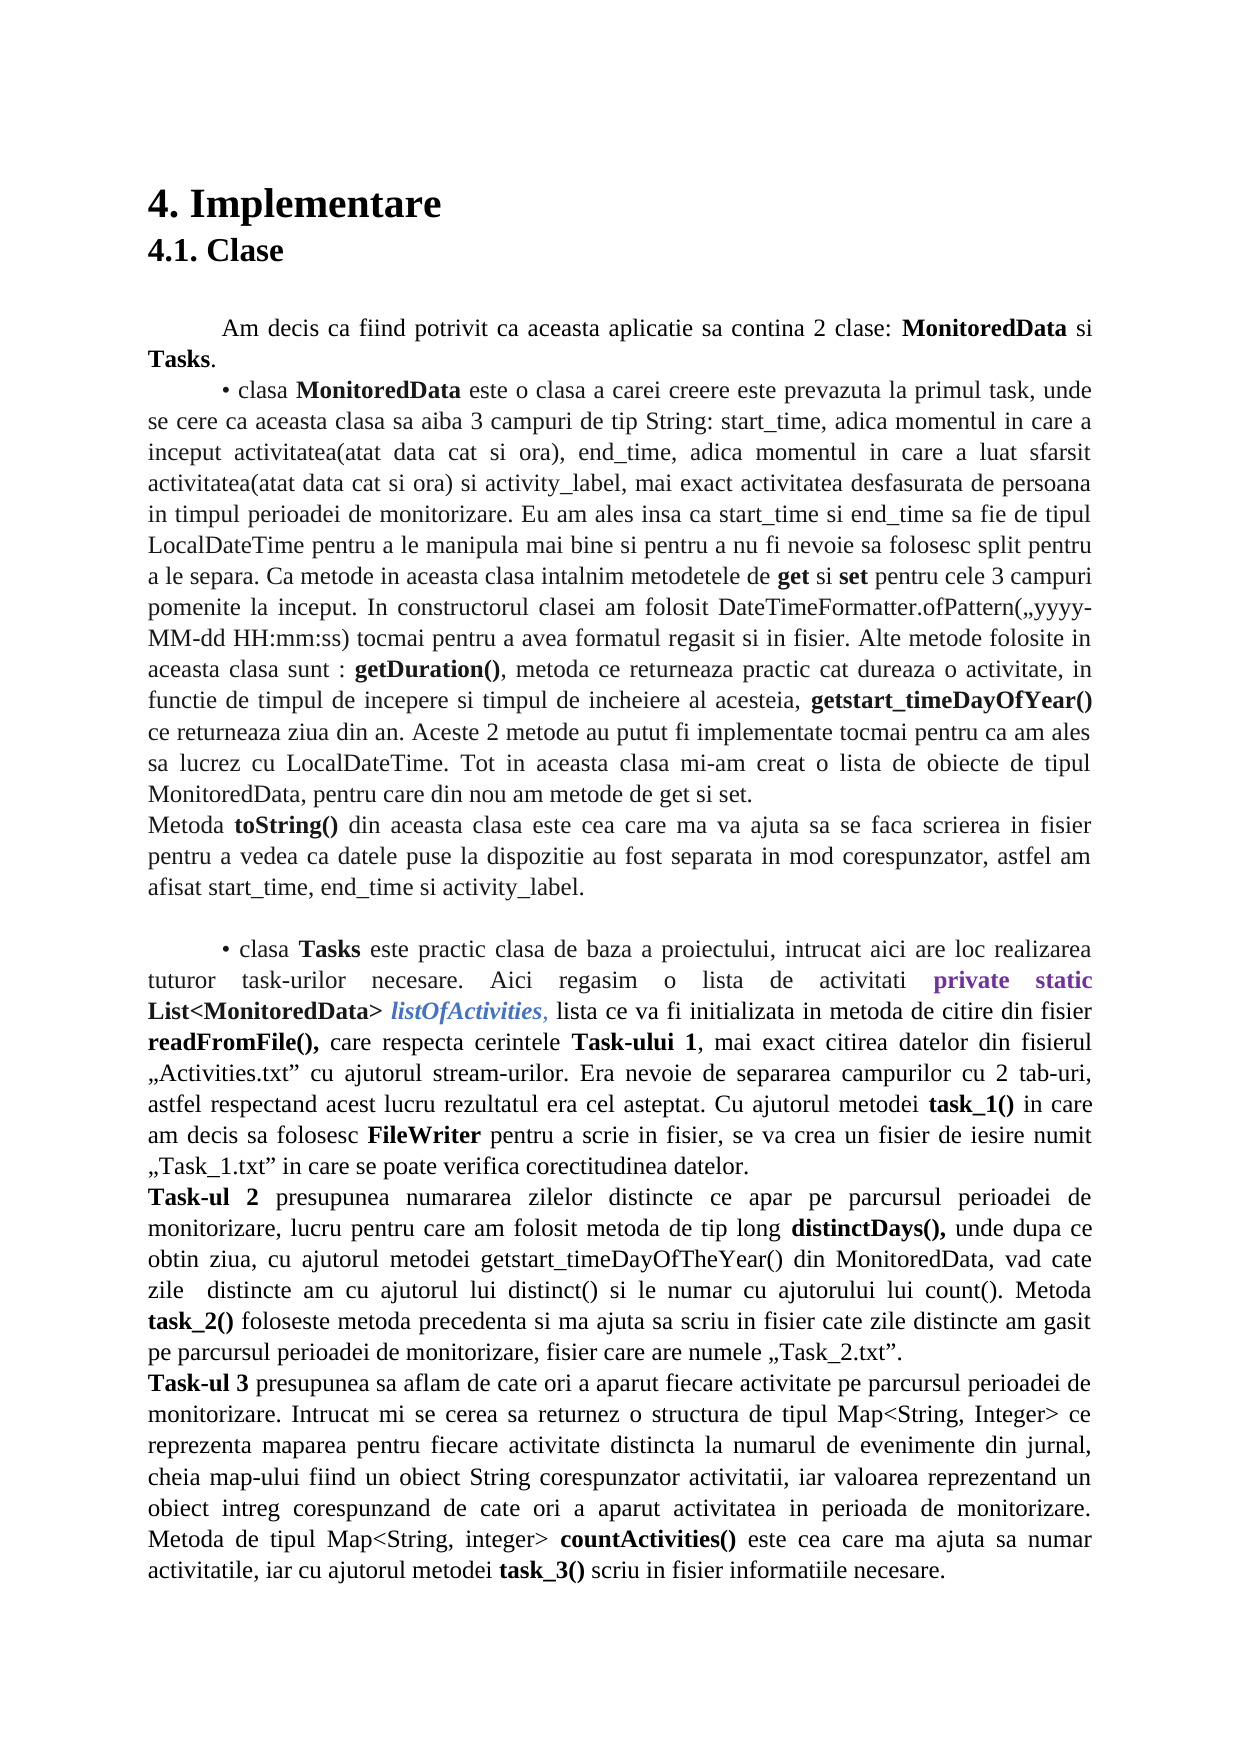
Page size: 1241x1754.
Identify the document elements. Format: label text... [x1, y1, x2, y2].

text Task-ul 3 presupunea sa aflam de cate ori a aparut fiecare activitate pe parcursul perioadei de monitorizare. Intrucat mi se cerea sa returnez o structura de tipul Map<String, Integer> ce reprezenta maparea pentru fiecare activitate distincta la numarul de evenimente din jurnal, cheia map-ului fiind un obiect String corespunzator activitatii, iar valoarea reprezentand un obiect intreg corespunzand de cate ori a aparut activitatea in perioada de monitorizare. Metoda de tipul Map<String, integer> countActivities() este cea care ma ajuta sa numar activitatile, iar cu ajutorul metodei task_3() scriu in fisier informatiile necesare. [148, 1521, 1093, 1583]
text Metoda toString() din aceasta clasa este cea care ma va ajuta sa se faca scrierea in fisier pentru a vedea ca datele puse la dispozitie au fost separata in mod corespunzator, astfel am afisat start_time, end_time si activity_label. [148, 869, 1093, 901]
text 4. Implementare [148, 179, 1093, 227]
text 4.1. Clase [148, 230, 1093, 269]
text Am decis ca fiind potrivit ca aceasta aplicatie sa contina 2 clase: MonitoredData si Tasks. [148, 313, 1093, 373]
